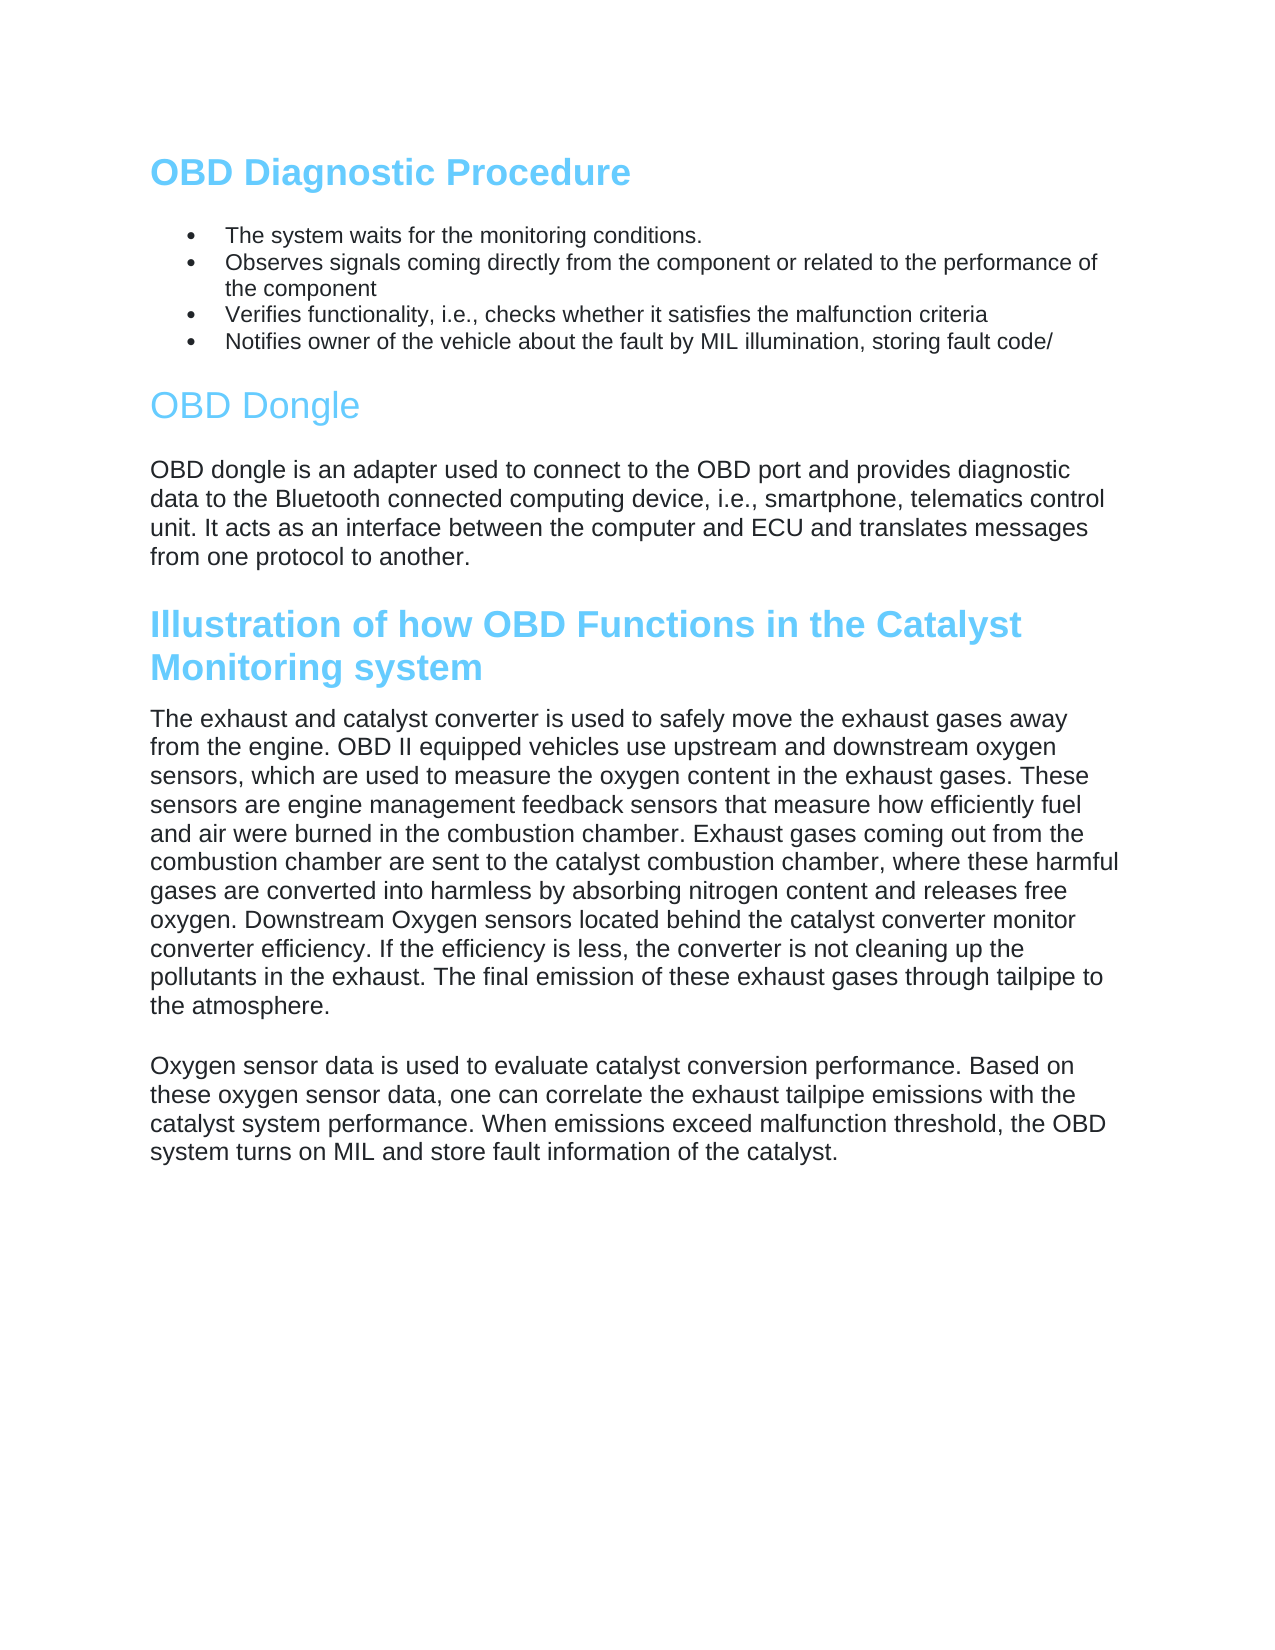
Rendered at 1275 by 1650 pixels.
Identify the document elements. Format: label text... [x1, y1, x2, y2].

list Notifies owner of the vehicle about the fault by MIL illumination, storing fault code/ [187, 328, 1125, 354]
list The system waits for the monitoring conditions. [187, 222, 1125, 249]
subtitle Illustration of how OBD Functions in the Catalyst Monitoring system [150, 602, 1125, 688]
text The exhaust and catalyst converter is used to safely move the exhaust gases away from the engine. OBD II equipped vehicles use upstream and downstream oxygen sensors, which are used to measure the oxygen content in the exhaust gases. These sensors are engine management feedback sensors that measure how efficiently fuel and air were burned in the combustion chamber. Exhaust gases coming out from the combustion chamber are sent to the catalyst combustion chamber, where these harmful gases are converted into harmless by absorbing nitrogen content and releases free oxygen. Downstream Oxygen sensors located behind the catalyst converter monitor converter efficiency. If the efficiency is less, the converter is not cleaning up the pollutants in the exhaust. The final emission of these exhaust gases through tailpipe to the atmosphere. [150, 704, 1125, 1020]
subtitle OBD Diagnostic Procedure [150, 150, 1125, 193]
text OBD Dongle [150, 383, 1125, 426]
text Oxygen sensor data is used to evaluate catalyst conversion performance. Based on these oxygen sensor data, one can correlate the exhaust tailpipe emissions with the catalyst system performance. When emissions exceed malfunction threshold, the OBD system turns on MIL and store fault information of the catalyst. [150, 1051, 1125, 1166]
text OBD dongle is an adapter used to connect to the OBD port and provides diagnostic data to the Bluetooth connected computing device, i.e., smartphone, telematics control unit. It acts as an interface between the computer and ECU and translates messages from one protocol to another. [150, 456, 1125, 571]
list Verifies functionality, i.e., checks whether it satisfies the malfunction criteria [187, 301, 1125, 328]
list Observes signals coming directly from the component or related to the performance of the component [187, 249, 1125, 301]
